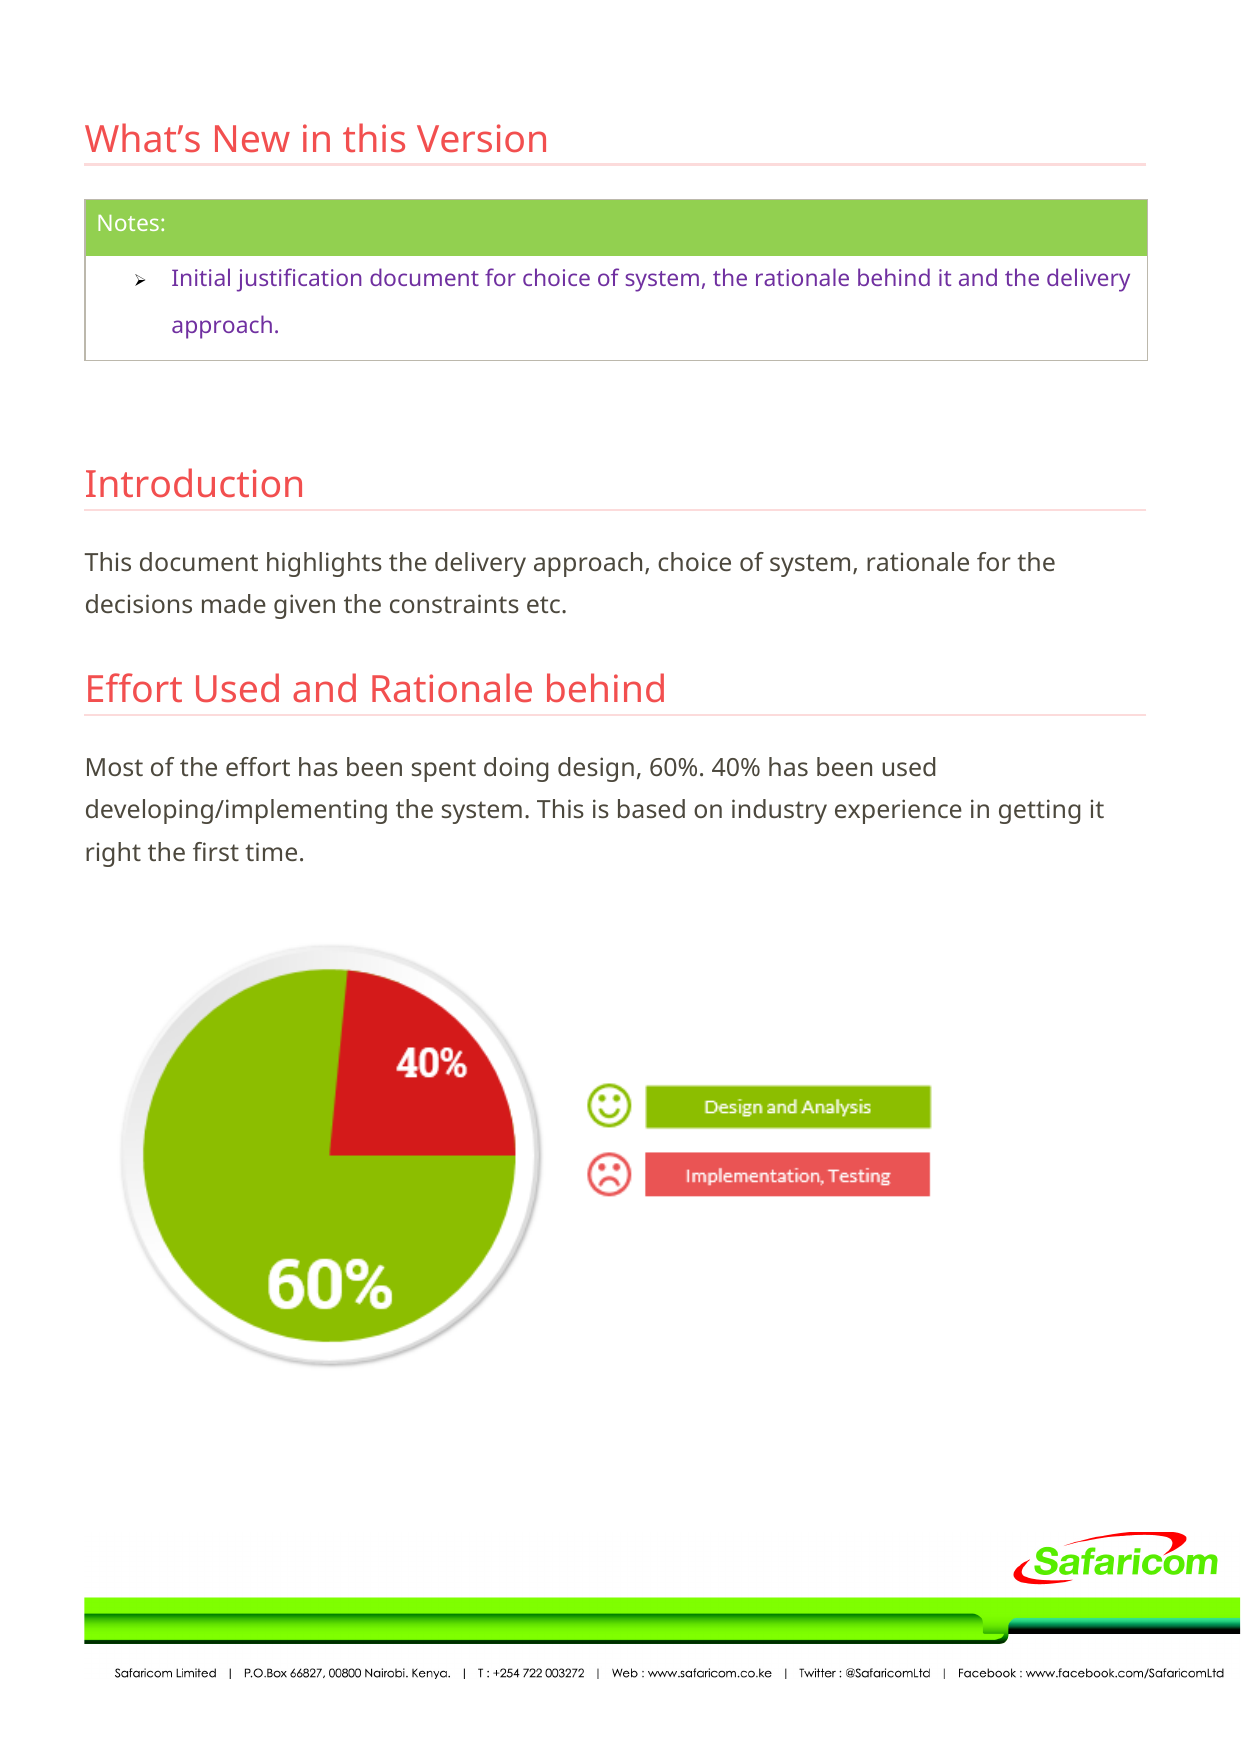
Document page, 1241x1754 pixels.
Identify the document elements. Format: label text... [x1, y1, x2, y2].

table_cell Initial justification document for choice of system, the rationale behind it and the delivery approach. [86, 256, 1147, 360]
text This document highlights the delivery approach, choice of system, rationale for the decisions made given the constraints etc. [84, 544, 1146, 621]
picture [84, 910, 1010, 1422]
subtitle What’s New in this Version [84, 112, 1146, 163]
picture [84, 1532, 1241, 1679]
text Most of the effort has been spent doing design, 60%. 40% has been used developing/implementing the system. This is based on industry experience in getting it right the first time. [84, 749, 1146, 868]
subtitle Introduction [84, 458, 1146, 509]
table_header Notes: [86, 200, 1147, 256]
subtitle Effort Used and Rationale behind [84, 663, 1146, 714]
